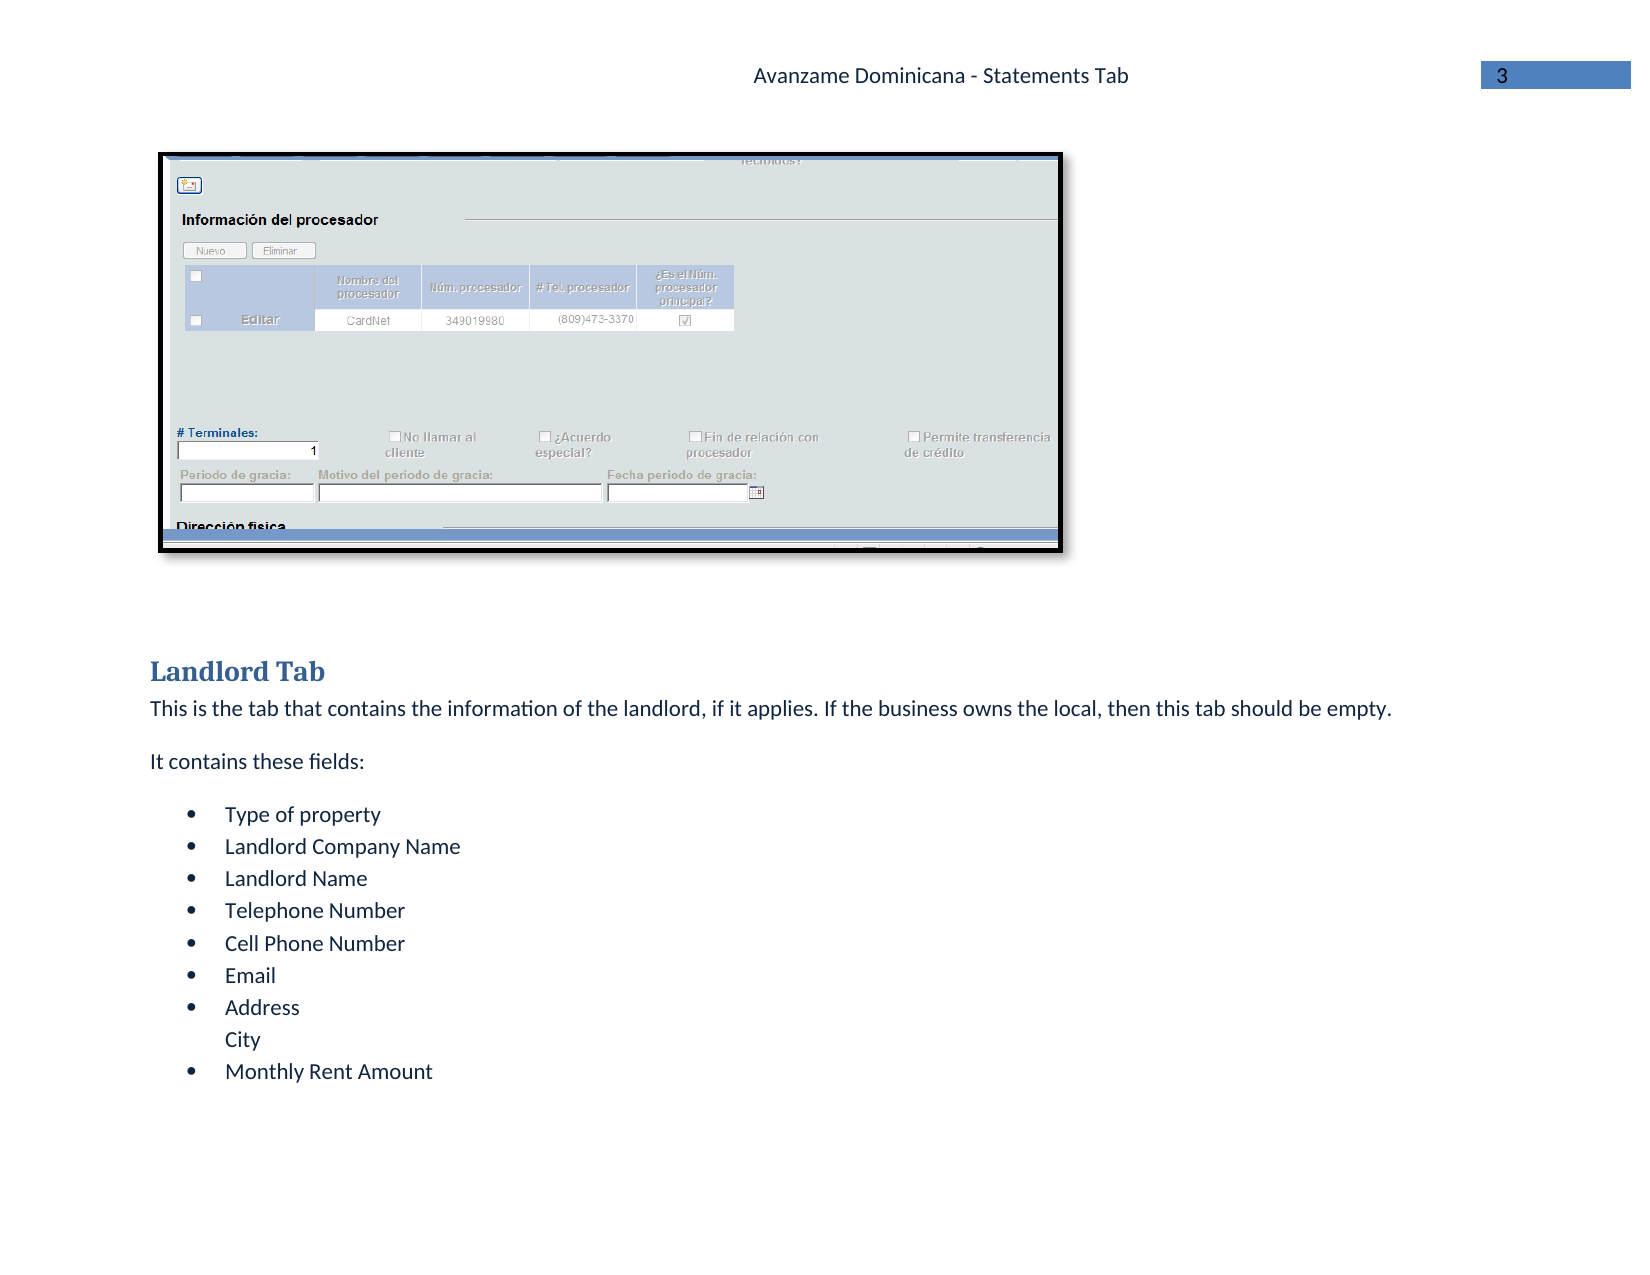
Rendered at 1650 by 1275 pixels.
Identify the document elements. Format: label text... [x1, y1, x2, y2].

subtitle Landlord Tab [150, 617, 1500, 689]
list Type of property [187, 800, 1500, 828]
text This is the tab that contains the information of the landlord, if it applies. If the business owns the local, then this tab should be empty. [150, 694, 1500, 722]
list Cell Phone Number [187, 929, 1500, 957]
list Landlord Name [187, 864, 1500, 892]
list Email [187, 961, 1500, 989]
list Address City [187, 993, 1500, 1053]
list Landlord Company Name [187, 832, 1500, 860]
text It contains these fields: [150, 747, 1500, 775]
picture [163, 156, 1058, 548]
list Telephone Number [187, 896, 1500, 924]
list Monthly Rent Amount [187, 1057, 1500, 1085]
